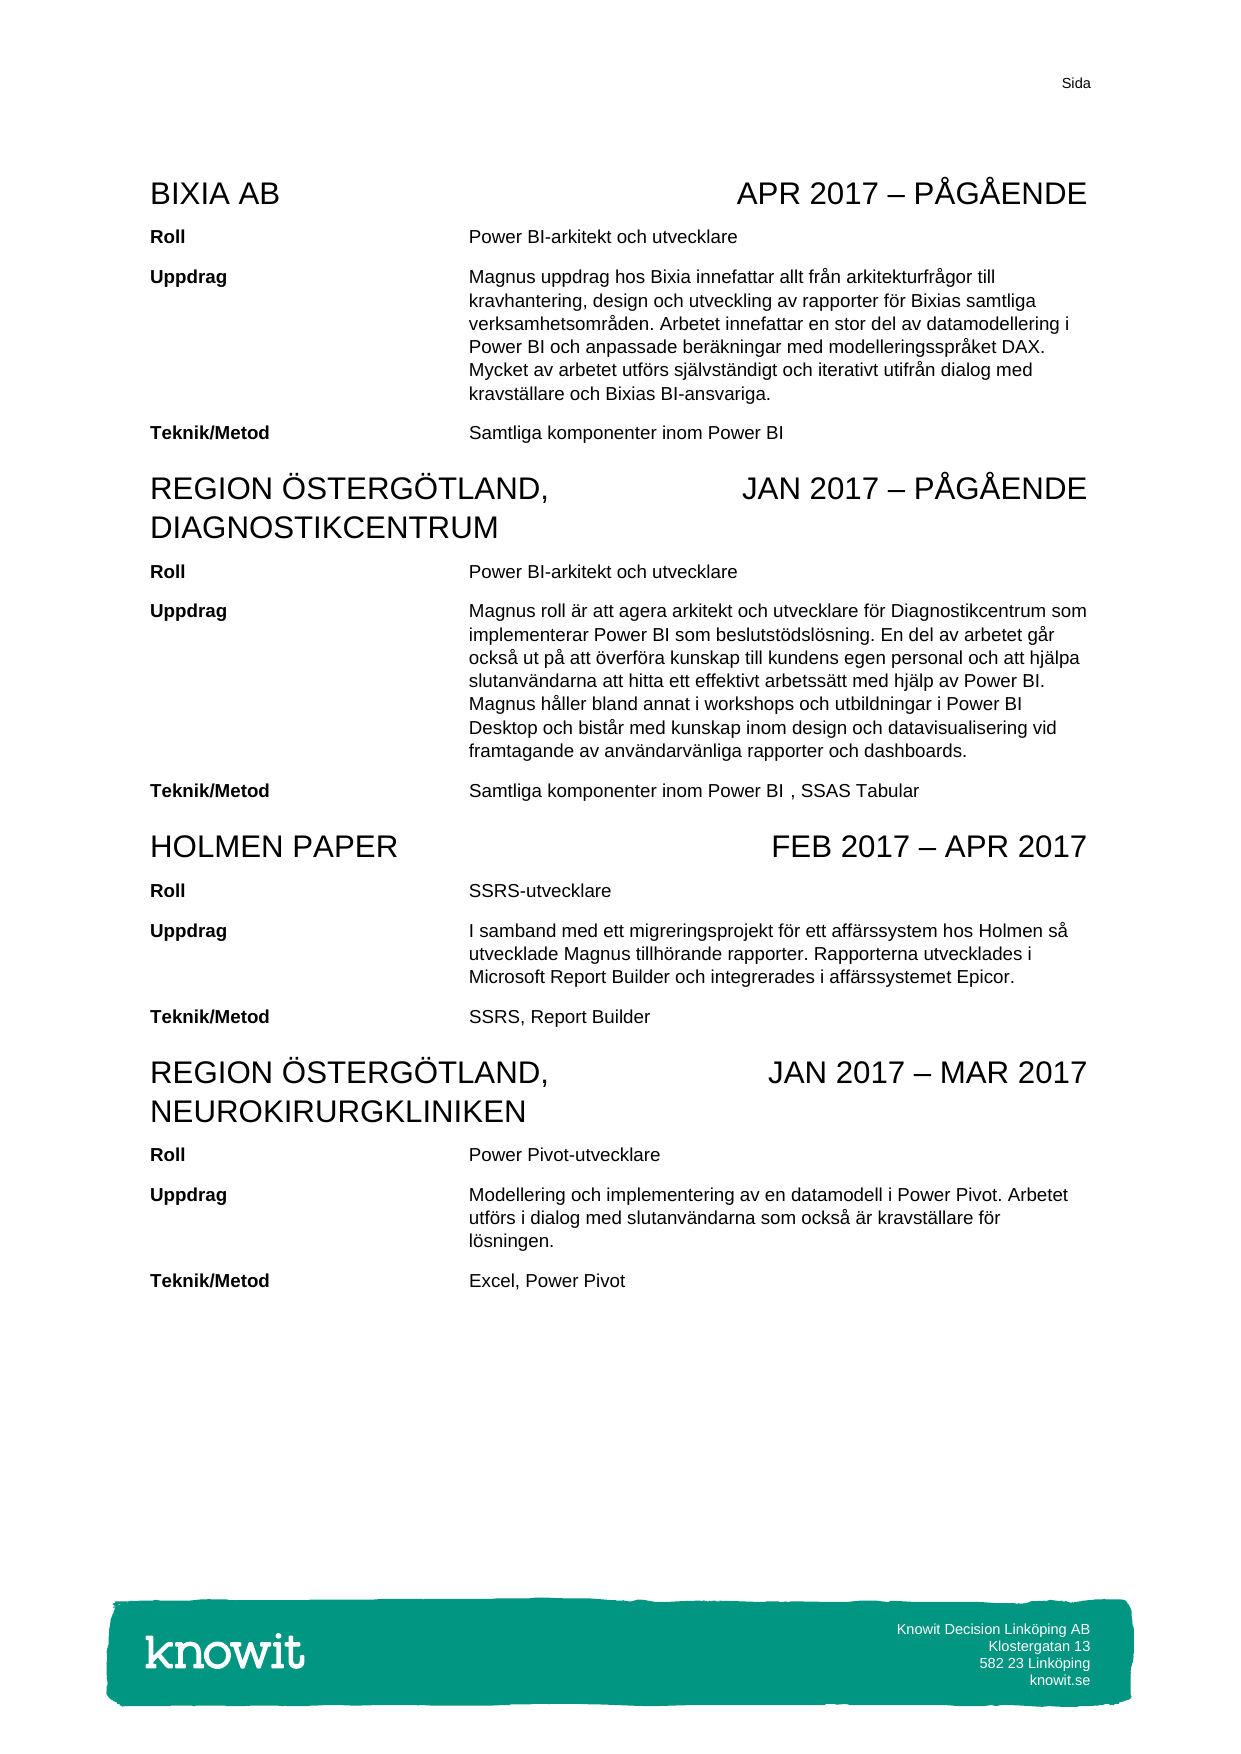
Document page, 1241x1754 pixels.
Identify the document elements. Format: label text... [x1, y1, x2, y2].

list Roll Power BI-arkitekt och utvecklare [150, 226, 1090, 248]
list Roll Power BI-arkitekt och utvecklare [150, 560, 1090, 582]
list Roll SSRS-utvecklare [150, 879, 1090, 901]
subtitle REGION ÖSTERGÖTLAND, JAN 2017 – MAR 2017 NEUROKIRURGKLINIKEN [150, 1054, 1090, 1129]
list Uppdrag Magnus roll är att agera arkitekt och utvecklare för Diagnostikcentrum som implementerar Power BI som beslutstödslösning. En del av arbetet går också ut på att överföra kunskap till kundens egen personal och att hjälpa slutanvändarna att hitta ett effektivt arbetssätt med hjälp av Power BI. Magnus håller bland annat i workshops och utbildningar i Power BI Desktop och bistår med kunskap inom design och datavisualisering vid framtagande av användarvänliga rapporter och dashboards. [150, 600, 1090, 761]
list Roll Power Pivot-utvecklare [150, 1144, 1090, 1166]
subtitle BIXIA AB APR 2017 – PÅGÅENDE [150, 175, 1090, 211]
list Teknik/Metod SSRS, Report Builder [150, 1006, 1090, 1027]
list Teknik/Metod Excel, Power Pivot [150, 1270, 1090, 1292]
list Teknik/Metod Samtliga komponenter inom Power BI , SSAS Tabular [150, 779, 1090, 801]
list Teknik/Metod Samtliga komponenter inom Power BI [150, 422, 1090, 444]
list Uppdrag Modellering och implementering av en datamodell i Power Pivot. Arbetet utförs i dialog med slutanvändarna som också är kravställare för lösningen. [150, 1184, 1090, 1252]
subtitle HOLMEN PAPER FEB 2017 – APR 2017 [150, 828, 1090, 864]
list Uppdrag Magnus uppdrag hos Bixia innefattar allt från arkitekturfrågor till kravhantering, design och utveckling av rapporter för Bixias samtliga verksamhetsområden. Arbetet innefattar en stor del av datamodellering i Power BI och anpassade beräkningar med modelleringsspråket DAX. Mycket av arbetet utförs självständigt och iterativt utifrån dialog med kravställare och Bixias BI-ansvariga. [150, 266, 1090, 404]
subtitle REGION ÖSTERGÖTLAND, JAN 2017 – PÅGÅENDE DIAGNOSTIKCENTRUM [150, 470, 1090, 545]
list Uppdrag I samband med ett migreringsprojekt för ett affärssystem hos Holmen så utvecklade Magnus tillhörande rapporter. Rapporterna utvecklades i Microsoft Report Builder och integrerades i affärssystemet Epicor. [150, 919, 1090, 987]
